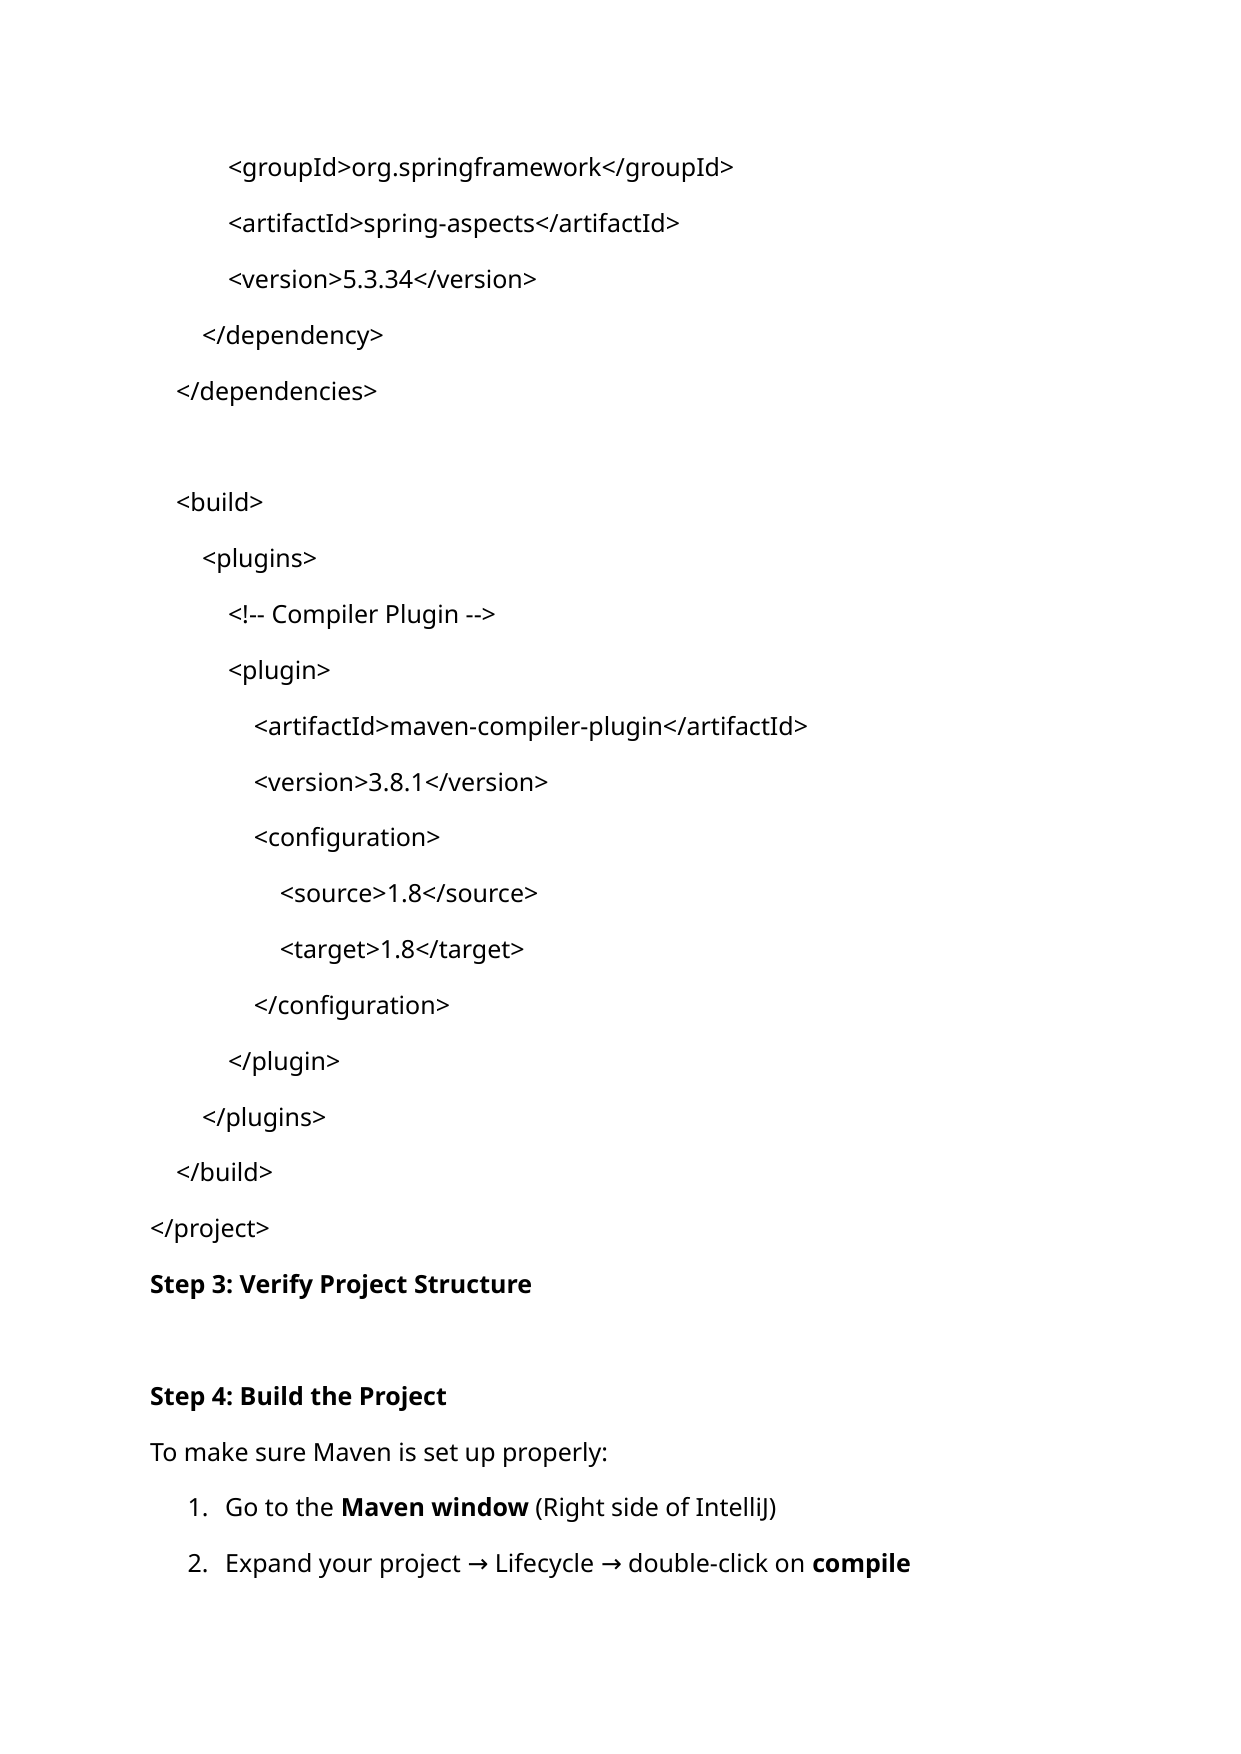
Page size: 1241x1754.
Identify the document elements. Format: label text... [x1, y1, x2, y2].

text To make sure Maven is set up properly: [150, 1434, 1090, 1468]
text </project> [150, 1211, 1090, 1245]
text </dependencies> [150, 373, 1090, 407]
text <artifactId>maven-compiler-plugin</artifactId> [150, 708, 1090, 742]
text <artifactId>spring-aspects</artifactId> [150, 206, 1090, 240]
text </dependency> [150, 317, 1090, 352]
text <configuration> [150, 820, 1090, 854]
text <source>1.8</source> [150, 876, 1090, 910]
text <!-- Compiler Plugin --> [150, 597, 1090, 631]
text <plugin> [150, 652, 1090, 687]
list Expand your project → Lifecycle → double-click on compile [187, 1546, 1090, 1580]
text </plugins> [150, 1099, 1090, 1133]
text </build> [150, 1155, 1090, 1189]
list Go to the Maven window (Right side of IntelliJ) [187, 1490, 1090, 1524]
text </plugin> [150, 1043, 1090, 1077]
text <plugins> [150, 541, 1090, 575]
text <target>1.8</target> [150, 932, 1090, 966]
text <version>5.3.34</version> [150, 262, 1090, 296]
text <version>3.8.1</version> [150, 764, 1090, 798]
text </configuration> [150, 987, 1090, 1022]
text Step 3: Verify Project Structure [150, 1267, 1090, 1301]
text <groupId>org.springframework</groupId> [150, 150, 1090, 184]
text Step 4: Build the Project [150, 1378, 1090, 1412]
text <build> [150, 485, 1090, 519]
